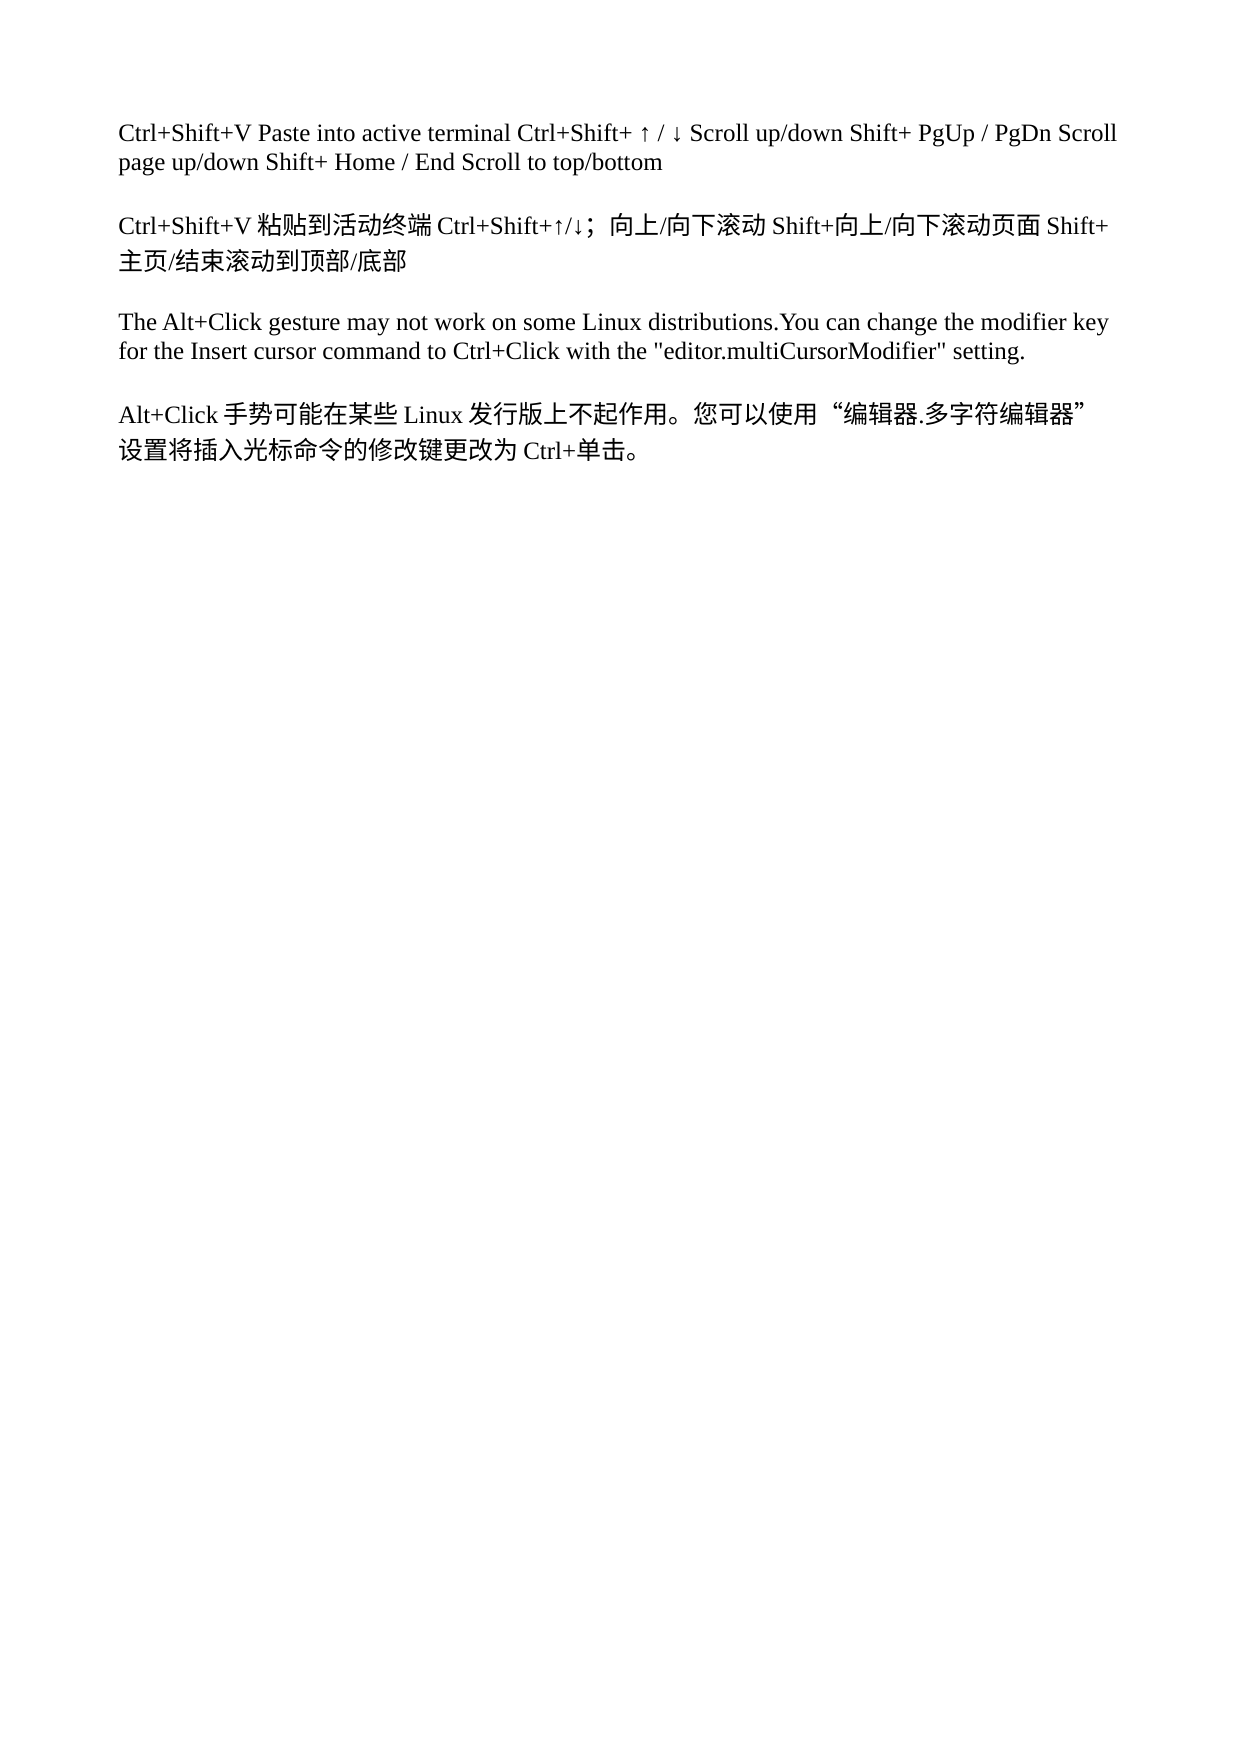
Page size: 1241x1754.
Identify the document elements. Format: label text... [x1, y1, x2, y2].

text Ctrl+Shift+V粘贴到活动终端Ctrl+Shift+↑/↓；向上/向下滚动Shift+向上/向下滚动页面Shift+主页/结束滚动到顶部/底部 [118, 205, 1122, 278]
text Alt+Click手势可能在某些Linux发行版上不起作用。您可以使用“编辑器.多字符编辑器”设置将插入光标命令的修改键更改为Ctrl+单击。 [118, 394, 1122, 467]
text The Alt+Click gesture may not work on some Linux distributions.You can change the modifier key for the Insert cursor command to Ctrl+Click with the "editor.multiCursorModifier" setting. [118, 307, 1122, 364]
text Ctrl+Shift+V Paste into active terminal Ctrl+Shift+ ↑ / ↓ Scroll up/down Shift+ PgUp / PgDn Scroll page up/down Shift+ Home / End Scroll to top/bottom [118, 118, 1122, 176]
